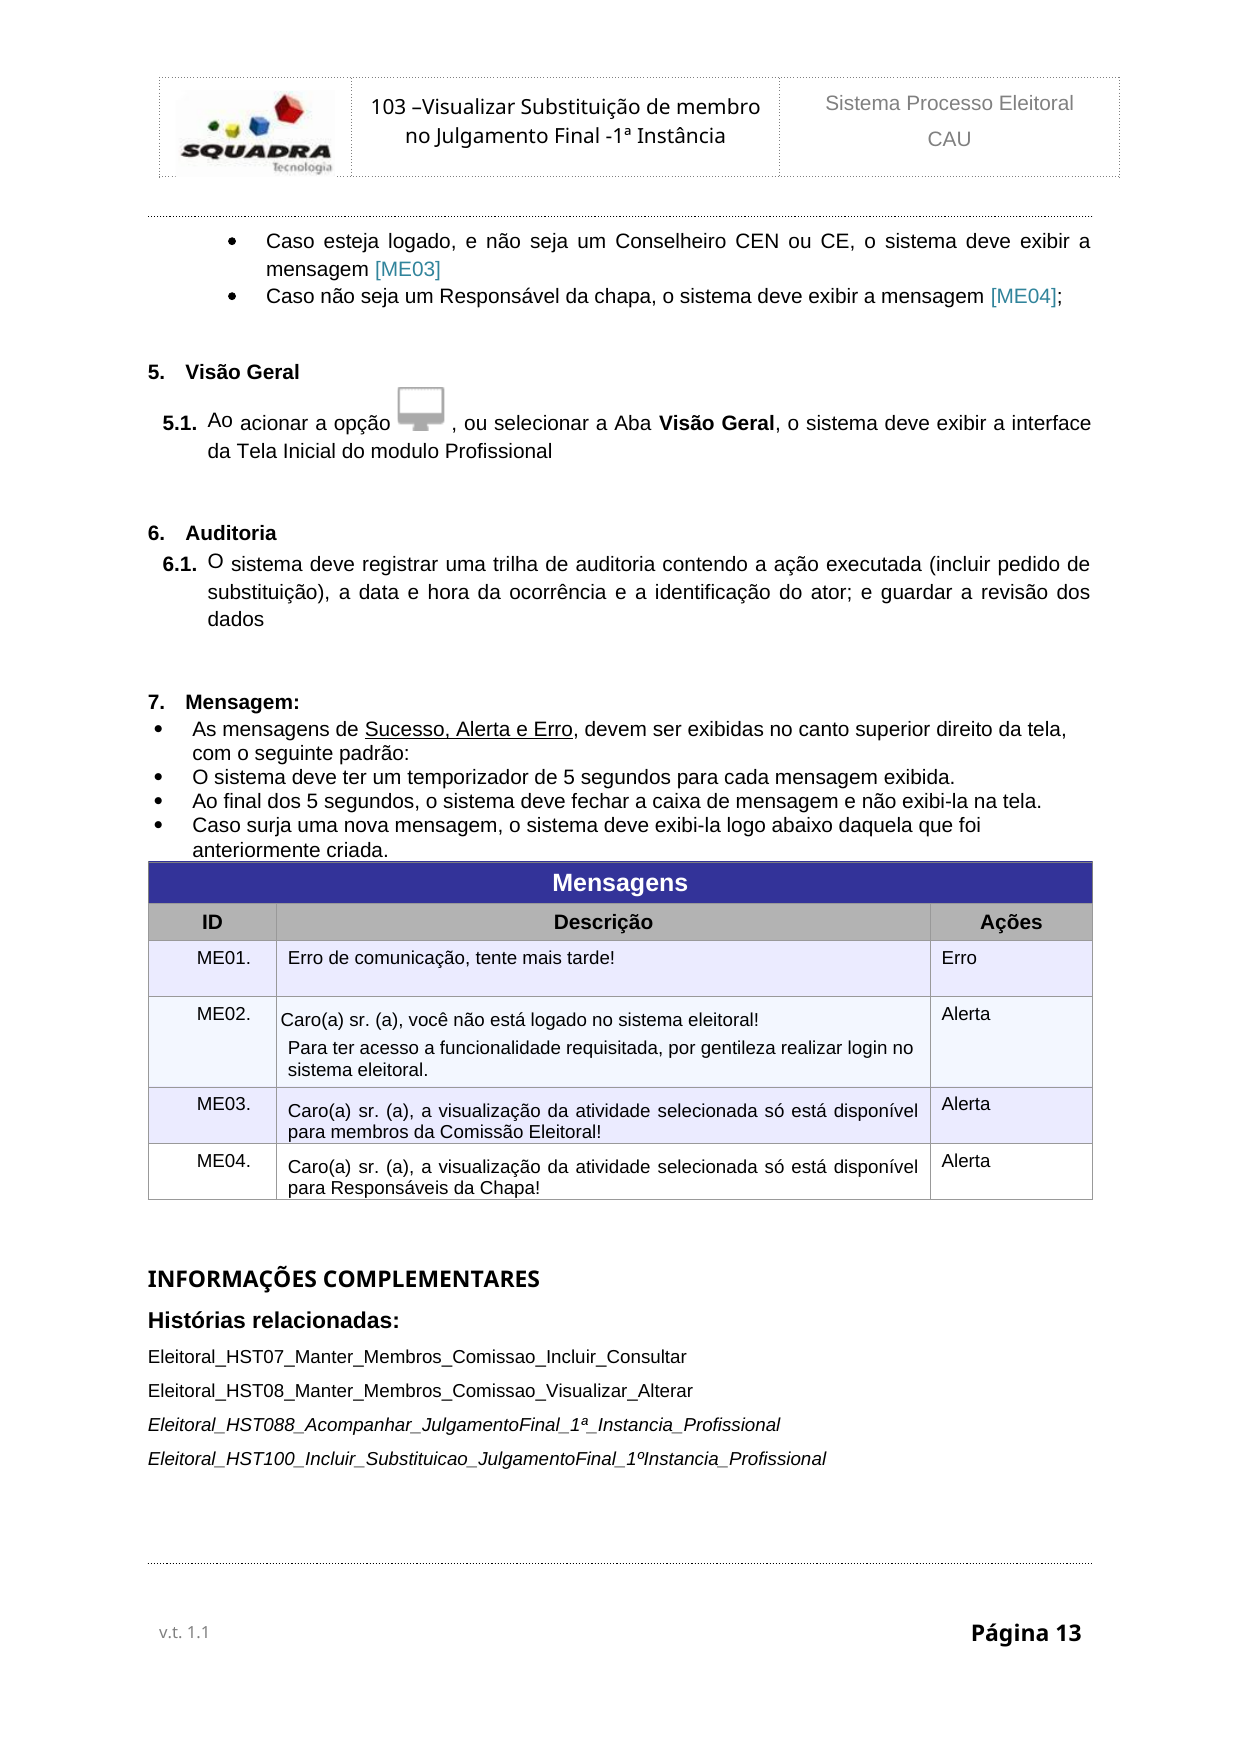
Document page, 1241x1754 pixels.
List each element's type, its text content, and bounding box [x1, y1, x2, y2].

list Caso esteja logado, e não seja um Conselheiro CEN ou CE, o sistema deve exibir a mensagem [ME03] [228, 229, 1092, 280]
table_cell Erro de comunicação, tente mais tarde! [277, 941, 930, 996]
list Ao acionar a opção , ou selecionar a Aba Visão Geral, o sistema deve exibir a interface da Tela Inicial do modulo Profissional [162, 387, 1092, 463]
subtitle INFORMAÇÕES COMPLEMENTARES [148, 1263, 1092, 1294]
table_cell [149, 1144, 276, 1199]
table_cell Erro [931, 941, 1092, 996]
text Eleitoral_HST100_Incluir_Substituicao_JulgamentoFinal_1ºInstancia_Profissional [148, 1448, 1092, 1469]
text Eleitoral_HST088_Acompanhar_JulgamentoFinal_1ª_Instancia_Profissional [148, 1414, 1092, 1435]
table_cell Alerta [931, 1088, 1092, 1143]
text Histórias relacionadas: [148, 1307, 1092, 1333]
list Visão Geral [148, 359, 1092, 383]
text Eleitoral_HST07_Manter_Membros_Comissao_Incluir_Consultar [148, 1346, 1092, 1367]
table_cell [149, 941, 276, 996]
picture [175, 90, 335, 177]
table_cell ID [149, 904, 276, 940]
table_cell [149, 997, 276, 1086]
list Auditoria [148, 521, 1092, 545]
table_cell Ações [931, 904, 1092, 940]
table_cell Alerta [931, 1144, 1092, 1199]
table_cell Caro(a) sr. (a), a visualização da atividade selecionada só está disponível para membros da Comissão Eleitoral! [277, 1088, 930, 1143]
table_cell Caro(a) sr. (a), você não está logado no sistema eleitoral! Para ter acesso a funcionalidade requisitada, por gentileza realizar login no sistema eleitoral. [277, 997, 930, 1086]
text Eleitoral_HST08_Manter_Membros_Comissao_Visualizar_Alterar [148, 1380, 1092, 1401]
table_header Mensagens [149, 863, 1092, 903]
table_cell Alerta [931, 997, 1092, 1086]
table_cell [149, 1088, 276, 1143]
list Caso surja uma nova mensagem, o sistema deve exibi-la logo abaixo daquela que foi anteriormente criada. [154, 813, 1092, 861]
list Mensagem: [148, 690, 1092, 714]
list Ao final dos 5 segundos, o sistema deve fechar a caixa de mensagem e não exibi-la na tela. [154, 789, 1092, 813]
list As mensagens de Sucesso, Alerta e Erro, devem ser exibidas no canto superior direito da tela, com o seguinte padrão: [154, 717, 1092, 765]
list Caso não seja um Responsável da chapa, o sistema deve exibir a mensagem [ME04]; [228, 284, 1092, 308]
list O sistema deve ter um temporizador de 5 segundos para cada mensagem exibida. [154, 765, 1092, 789]
list O sistema deve registrar uma trilha de auditoria contendo a ação executada (incluir pedido de substituição), a data e hora da ocorrência e a identificação do ator; e guardar a revisão dos dados [162, 549, 1092, 631]
table_cell Caro(a) sr. (a), a visualização da atividade selecionada só está disponível para Responsáveis da Chapa! [277, 1144, 930, 1199]
picture [397, 387, 445, 431]
table_cell Descrição [277, 904, 930, 940]
